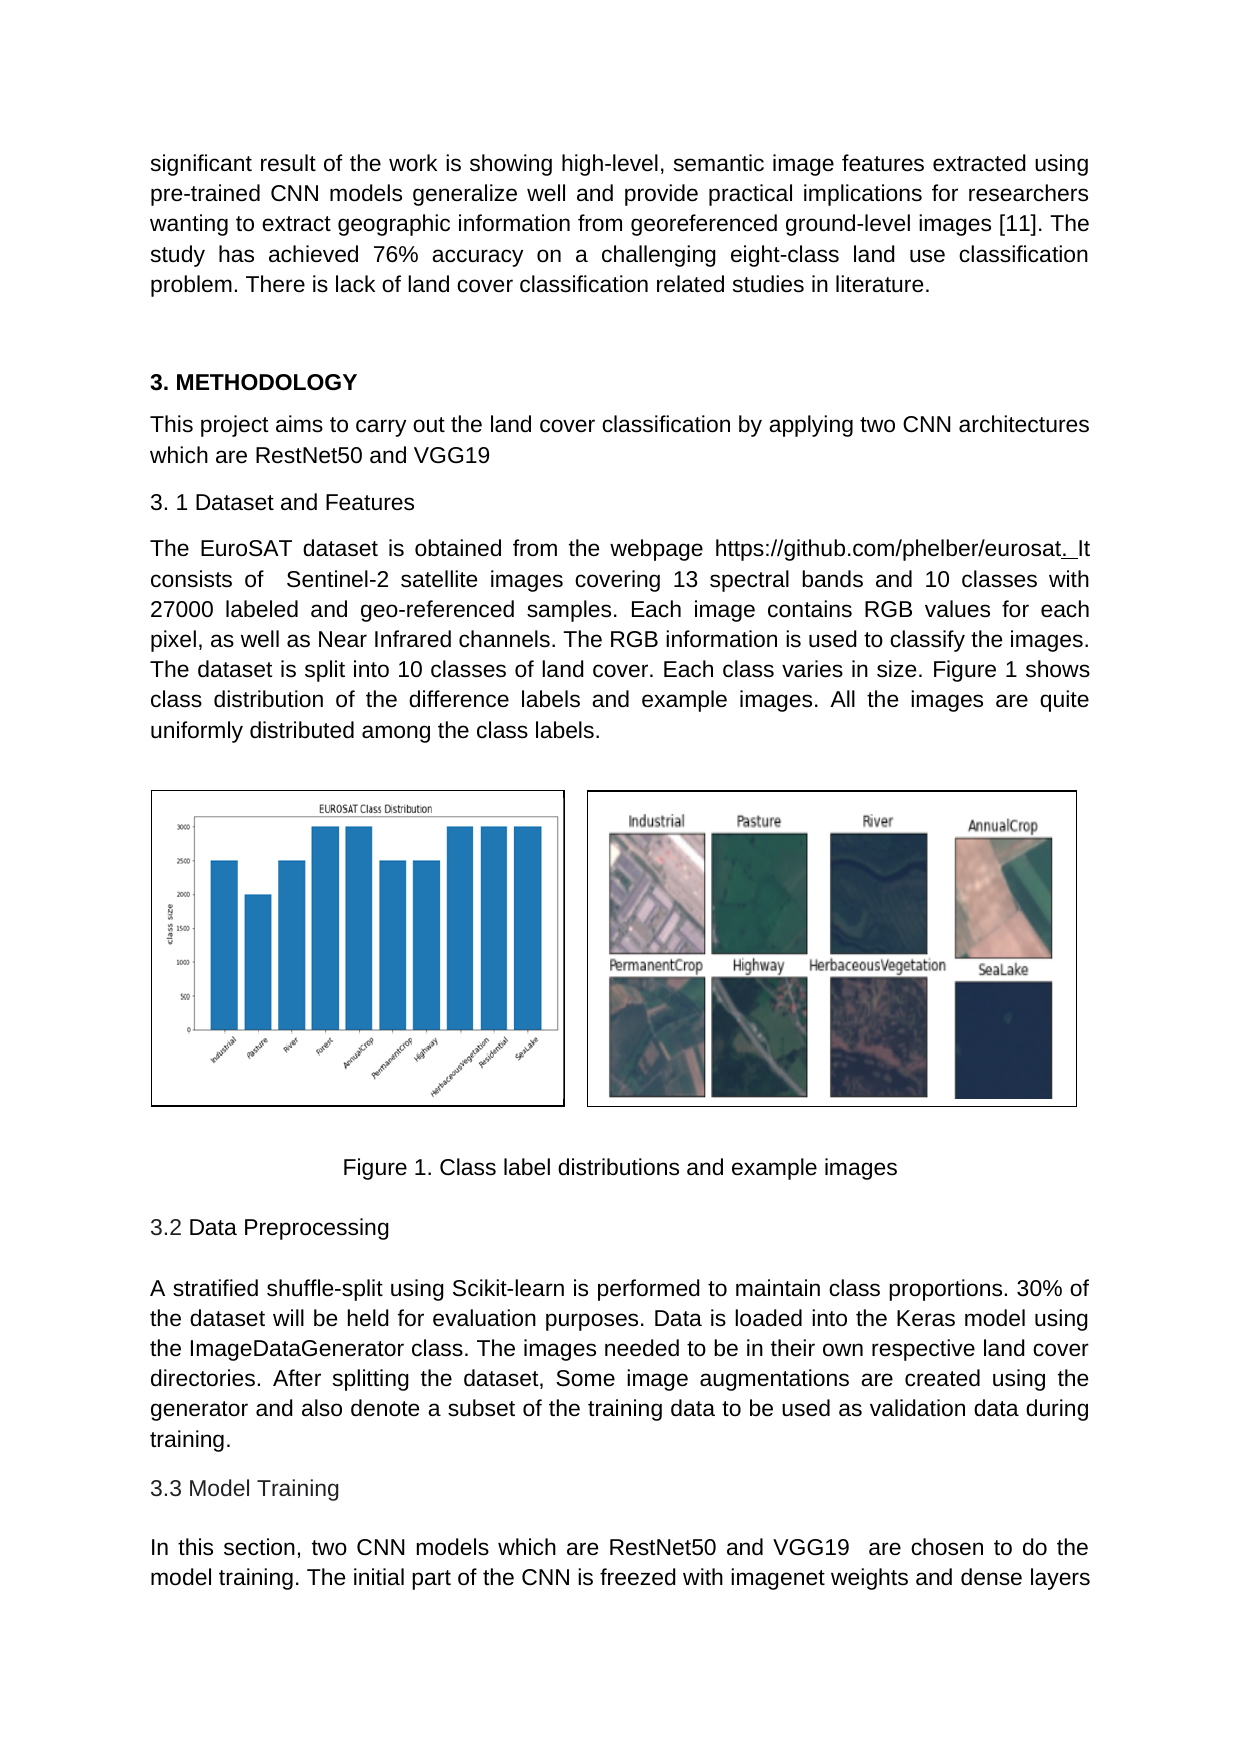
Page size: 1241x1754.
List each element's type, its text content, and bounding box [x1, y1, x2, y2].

text 3. 1 Dataset and Features [150, 488, 1090, 515]
text A stratified shuffle-split using Scikit-learn is performed to maintain class proportions. 30% of the dataset will be held for evaluation purposes. Data is loaded into the Keras model using the ImageDataGenerator class. The images needed to be in their own respective land cover directories. After splitting the dataset, Some image augmentations are created using the generator and also denote a subset of the training data to be used as validation data during training. [150, 1274, 1090, 1452]
text Figure 1. Class label distributions and example images [150, 1154, 1090, 1180]
text 3. METHODOLOGY [150, 369, 1090, 395]
text 3.2 Data Preprocessing [188, 1214, 1090, 1241]
text The EuroSAT dataset is obtained from the webpage https://github.com/phelber/eurosat. It consists of Sentinel-2 satellite images covering 13 spectral bands and 10 classes with 27000 labeled and geo-referenced samples. Each image contains RGB values for each pixel, as well as Near Infrared channels. The RGB information is used to classify the images. The dataset is split into 10 classes of land cover. Each class varies in size. Figure 1 shows class distribution of the difference labels and example images. All the images are quite uniformly distributed among the class labels. [150, 535, 1090, 743]
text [150, 1560, 1090, 1591]
picture [602, 798, 1063, 1099]
text This project aims to carry out the land cover classification by applying two CNN architectures which are RestNet50 and VGG19 [150, 411, 1090, 468]
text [150, 150, 1090, 297]
text 3.3 Model Training [150, 1474, 1090, 1501]
